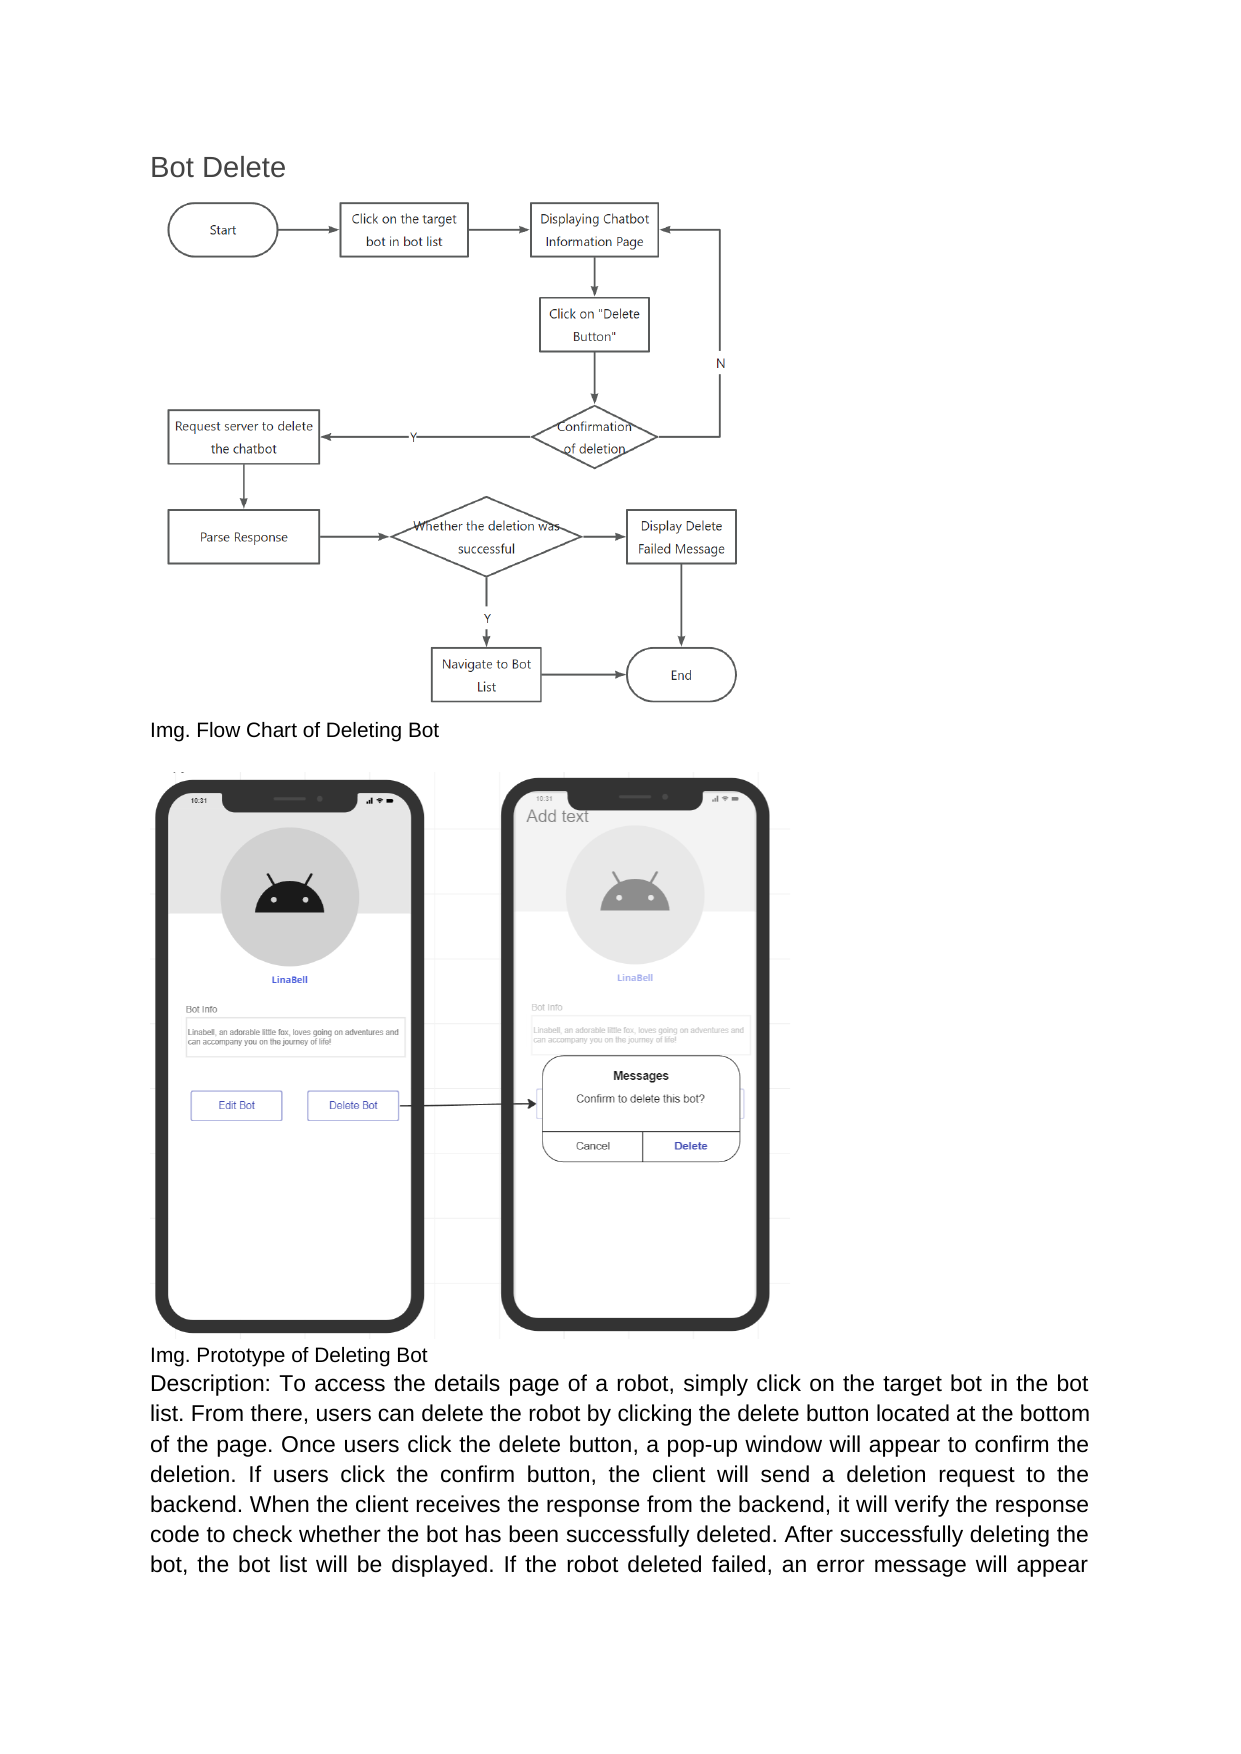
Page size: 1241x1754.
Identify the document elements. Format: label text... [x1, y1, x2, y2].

picture [150, 196, 760, 714]
text Img. Flow Chart of Deleting Bot [150, 718, 1090, 742]
subtitle Bot Delete [150, 150, 1090, 183]
picture [150, 772, 791, 1339]
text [150, 1370, 1090, 1578]
text Img. Prototype of Deleting Bot [150, 1343, 1090, 1367]
